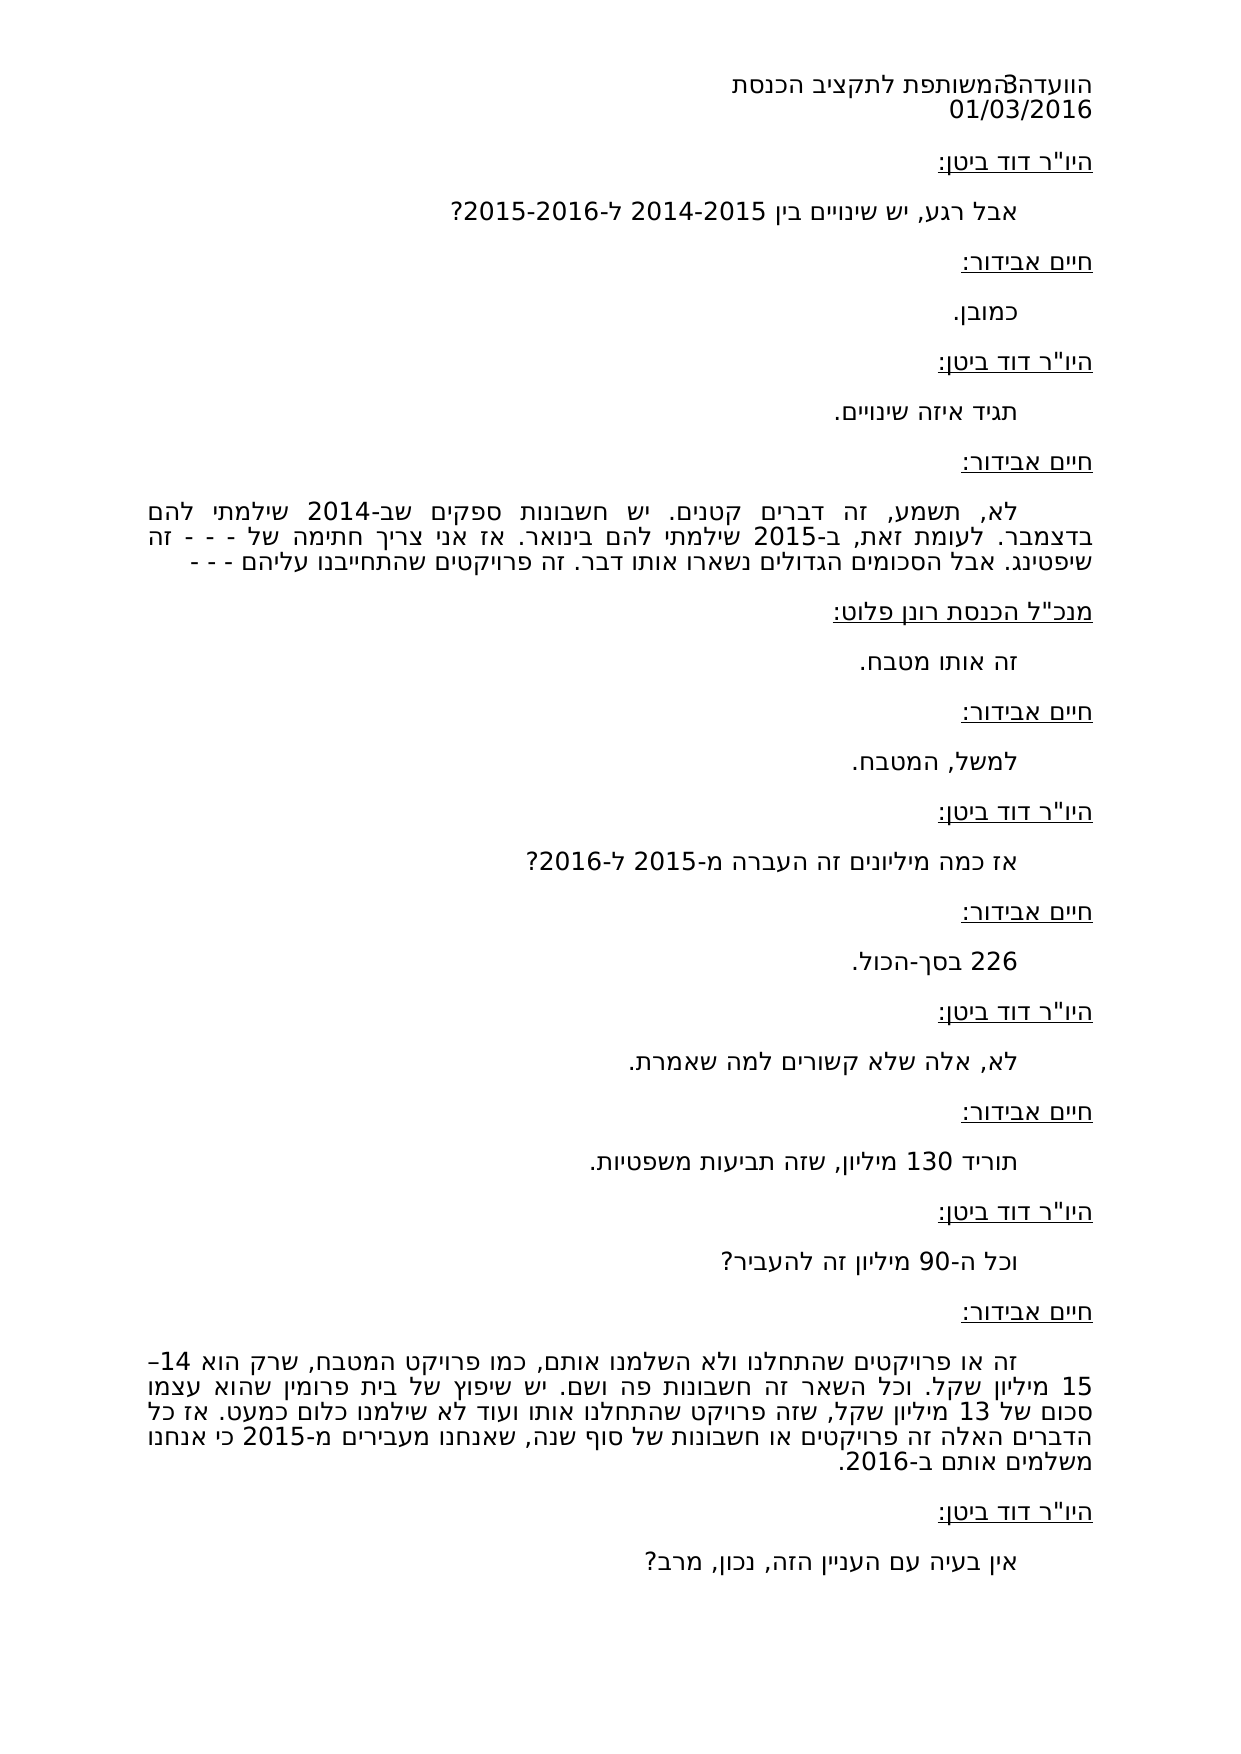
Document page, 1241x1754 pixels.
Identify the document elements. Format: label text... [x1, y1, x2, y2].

text לא, אלה שלא קשורים למה שאמרת. [147, 1050, 1093, 1075]
text חיים אבידור: [147, 250, 1093, 275]
text 226 בסך-הכול. [147, 950, 1093, 975]
text אבל רגע, יש שינויים בין 2014-2015 ל-2015-2016? [147, 200, 1093, 225]
text חיים אבידור: [147, 900, 1093, 925]
text כמובן. [147, 300, 1093, 325]
text זה אותו מטבח. [147, 650, 1093, 675]
text אין בעיה עם העניין הזה, נכון, מרב? [147, 1550, 1093, 1575]
text היו"ר דוד ביטן: [147, 1000, 1093, 1025]
text תוריד 130 מיליון, שזה תביעות משפטיות. [147, 1150, 1093, 1175]
text מנכ"ל הכנסת רונן פלוט: [147, 600, 1093, 625]
text למשל, המטבח. [147, 750, 1093, 775]
text לא, תשמע, זה דברים קטנים. יש חשבונות ספקים שב-2014 שילמתי להם בדצמבר. לעומת זאת, ב-2015 שילמתי להם בינואר. אז אני צריך חתימה של - - - זה שיפטינג. אבל הסכומים הגדולים נשארו אותו דבר. זה פרויקטים שהתחייבנו עליהם - - - [147, 500, 1093, 575]
text תגיד איזה שינויים. [147, 400, 1093, 425]
text וכל ה-90 מיליון זה להעביר? [147, 1250, 1093, 1275]
text היו"ר דוד ביטן: [147, 800, 1093, 825]
text היו"ר דוד ביטן: [147, 1200, 1093, 1225]
text היו"ר דוד ביטן: [147, 150, 1093, 175]
text זה או פרויקטים שהתחלנו ולא השלמנו אותם, כמו פרויקט המטבח, שרק הוא 14–15 מיליון שקל. וכל השאר זה חשבונות פה ושם. יש שיפוץ של בית פרומין שהוא עצמו סכום של 13 מיליון שקל, שזה פרויקט שהתחלנו אותו ועוד לא שילמנו כלום כמעט. אז כל הדברים האלה זה פרויקטים או חשבונות של סוף שנה, שאנחנו מעבירים מ-2015 כי אנחנו משלמים אותם ב-2016. [147, 1350, 1093, 1475]
text חיים אבידור: [147, 1300, 1093, 1325]
text חיים אבידור: [147, 450, 1093, 475]
text חיים אבידור: [147, 700, 1093, 725]
text אז כמה מיליונים זה העברה מ-2015 ל-2016? [147, 850, 1093, 875]
text חיים אבידור: [147, 1100, 1093, 1125]
text היו"ר דוד ביטן: [147, 1500, 1093, 1525]
text היו"ר דוד ביטן: [147, 350, 1093, 375]
